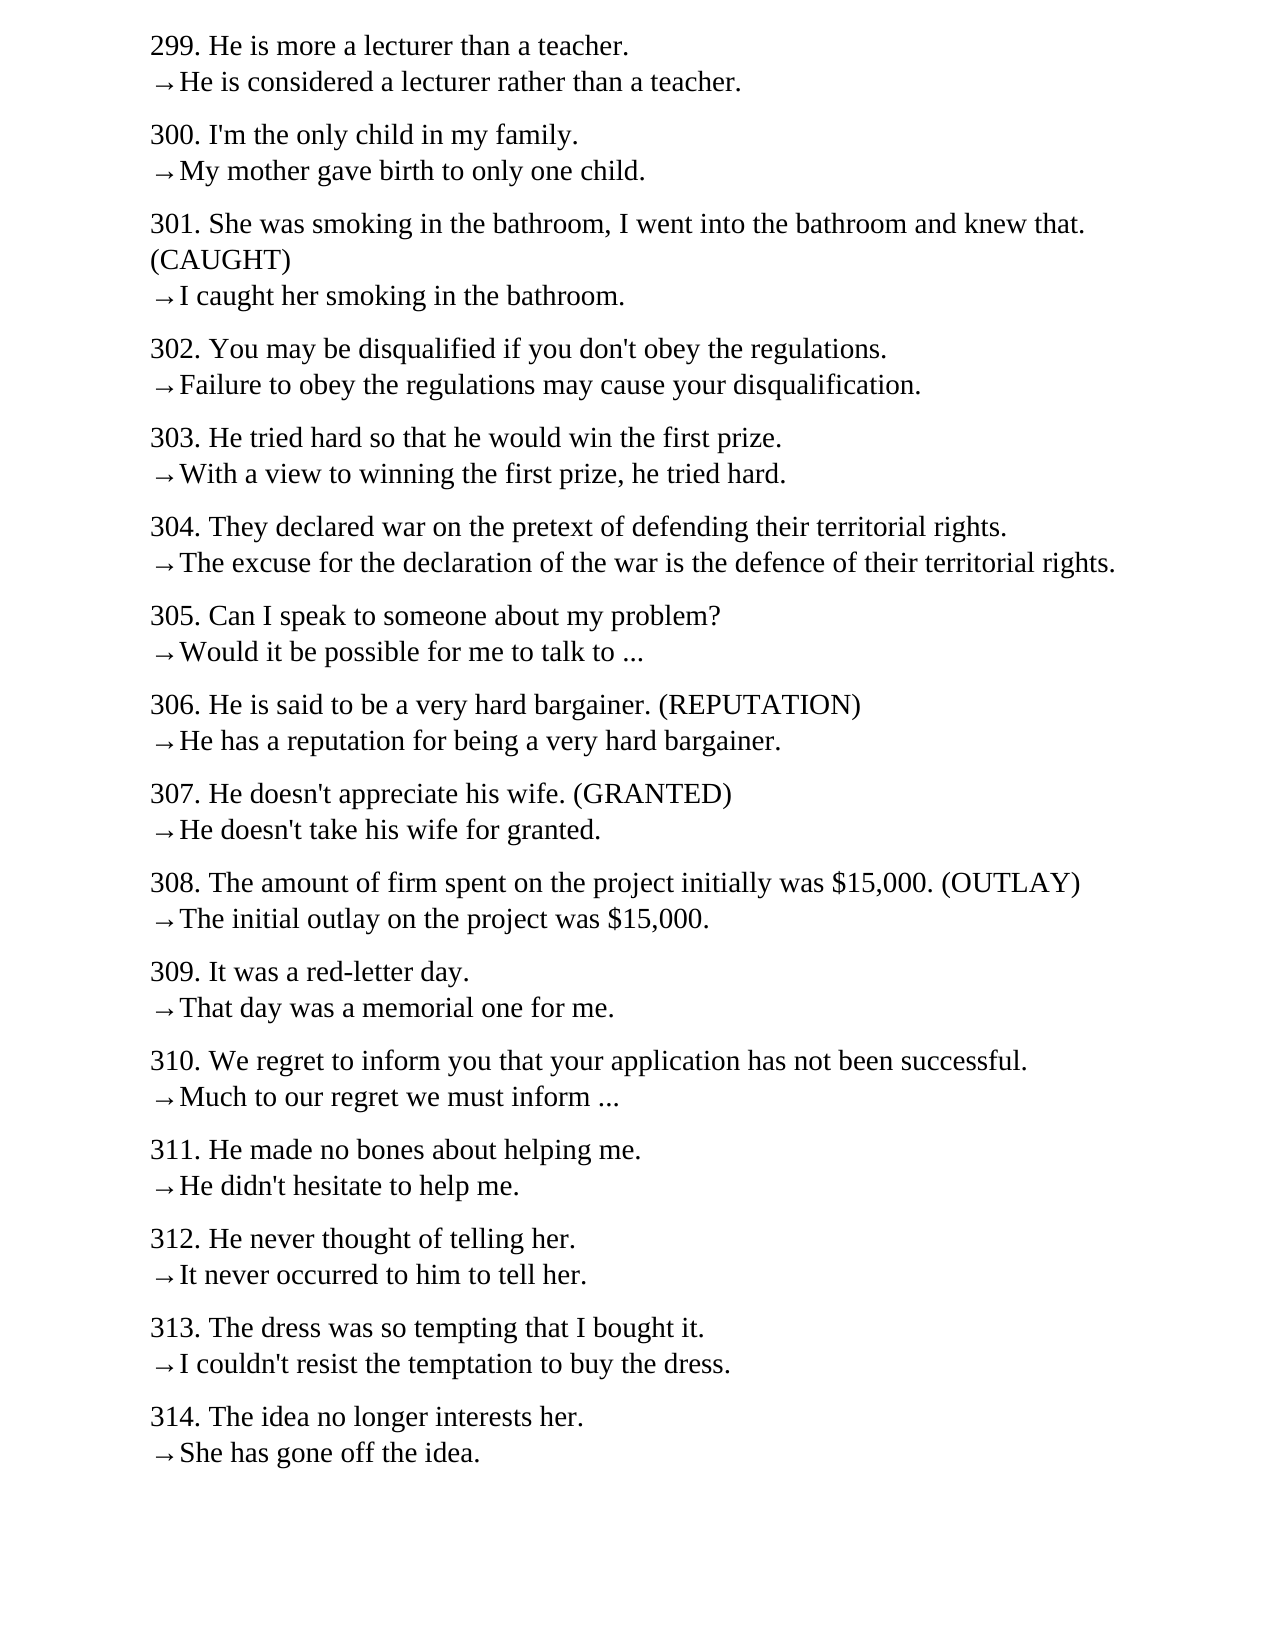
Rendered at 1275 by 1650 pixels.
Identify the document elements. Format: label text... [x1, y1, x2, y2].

text 309. It was a red-letter day. →That day was a memorial one for me. [150, 954, 1125, 1023]
text 300. I'm the only child in my family. →My mother gave birth to only one child. [150, 117, 1125, 187]
text 302. You may be disqualified if you don't obey the regulations. →Failure to obey the regulations may cause your disqualification. [150, 331, 1125, 401]
text 307. He doesn't appreciate his wife. (GRANTED) →He doesn't take his wife for granted. [150, 776, 1125, 846]
text 299. He is more a lecturer than a teacher. →He is considered a lecturer rather than a teacher. [150, 28, 1125, 98]
text 310. We regret to inform you that your application has not been successful. →Much to our regret we must inform ... [150, 1043, 1125, 1112]
text 313. The dress was so tempting that I bought it. →I couldn't resist the temptation to buy the dress. [150, 1310, 1125, 1379]
text 303. He tried hard so that he would win the first prize. →With a view to winning the first prize, he tried hard. [150, 420, 1125, 490]
text 308. The amount of firm spent on the project initially was $15,000. (OUTLAY) →The initial outlay on the project was $15,000. [150, 865, 1125, 934]
text 312. He never thought of telling her. →It never occurred to him to tell her. [150, 1221, 1125, 1290]
text 305. Can I speak to someone about my problem? →Would it be possible for me to talk to ... [150, 598, 1125, 668]
text 314. The idea no longer interests her. →She has gone off the idea. [150, 1399, 1125, 1468]
text 301. She was smoking in the bathroom, I went into the bathroom and knew that. (CAUGHT) →I caught her smoking in the bathroom. [150, 206, 1125, 312]
text 304. They declared war on the pretext of defending their territorial rights. →The excuse for the declaration of the war is the defence of their territorial rights. [150, 509, 1125, 579]
text 311. He made no bones about helping me. →He didn't hesitate to help me. [150, 1132, 1125, 1201]
text 306. He is said to be a very hard bargainer. (REPUTATION) →He has a reputation for being a very hard bargainer. [150, 687, 1125, 757]
